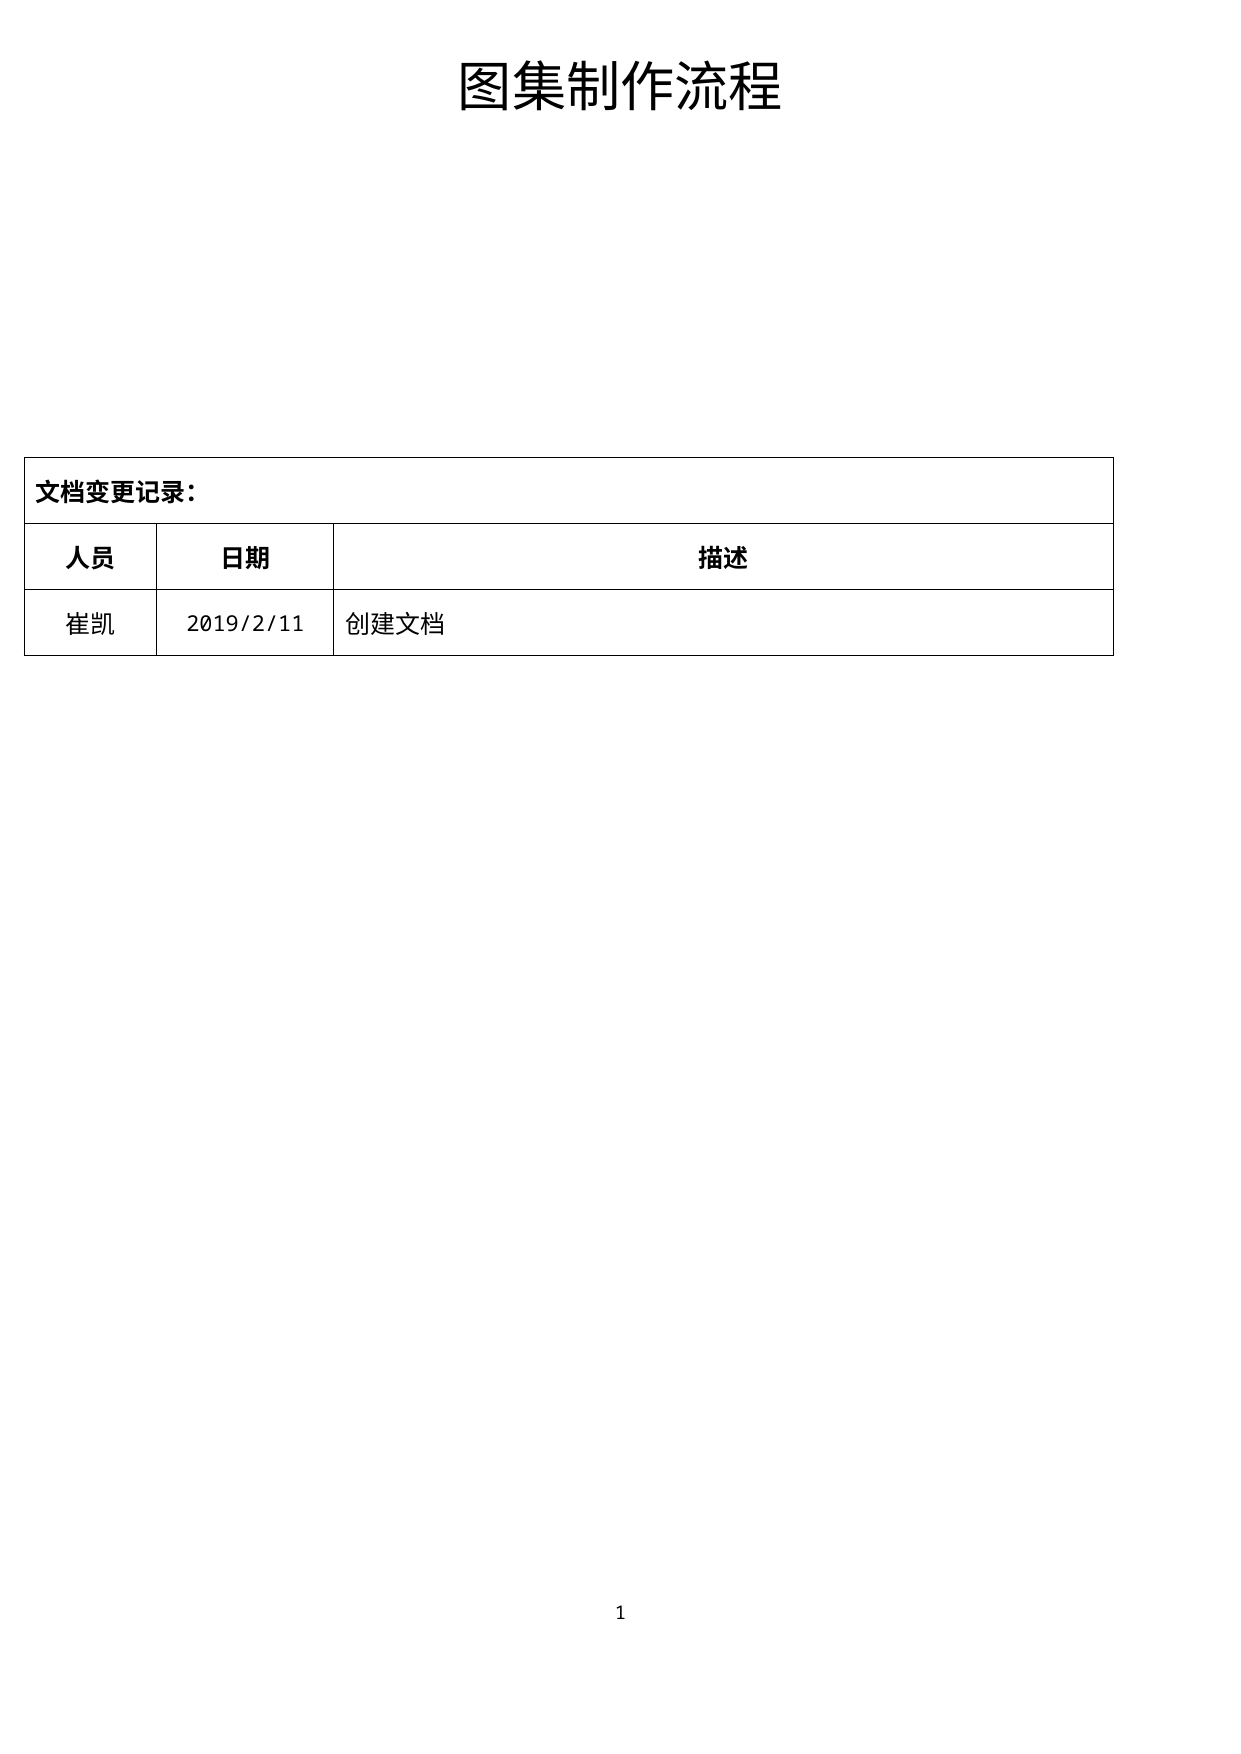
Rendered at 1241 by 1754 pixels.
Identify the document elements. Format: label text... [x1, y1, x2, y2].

table_cell 描述 [334, 524, 1113, 589]
table_cell 崔凯 [25, 590, 156, 655]
table_header 文档变更记录： [25, 458, 1113, 523]
table_cell 2019/2/11 [157, 590, 333, 655]
table_cell 日期 [157, 524, 333, 589]
table_cell 创建文档 [334, 590, 1113, 655]
table_cell 人员 [25, 524, 156, 589]
text 图集制作流程 [35, 34, 1205, 132]
